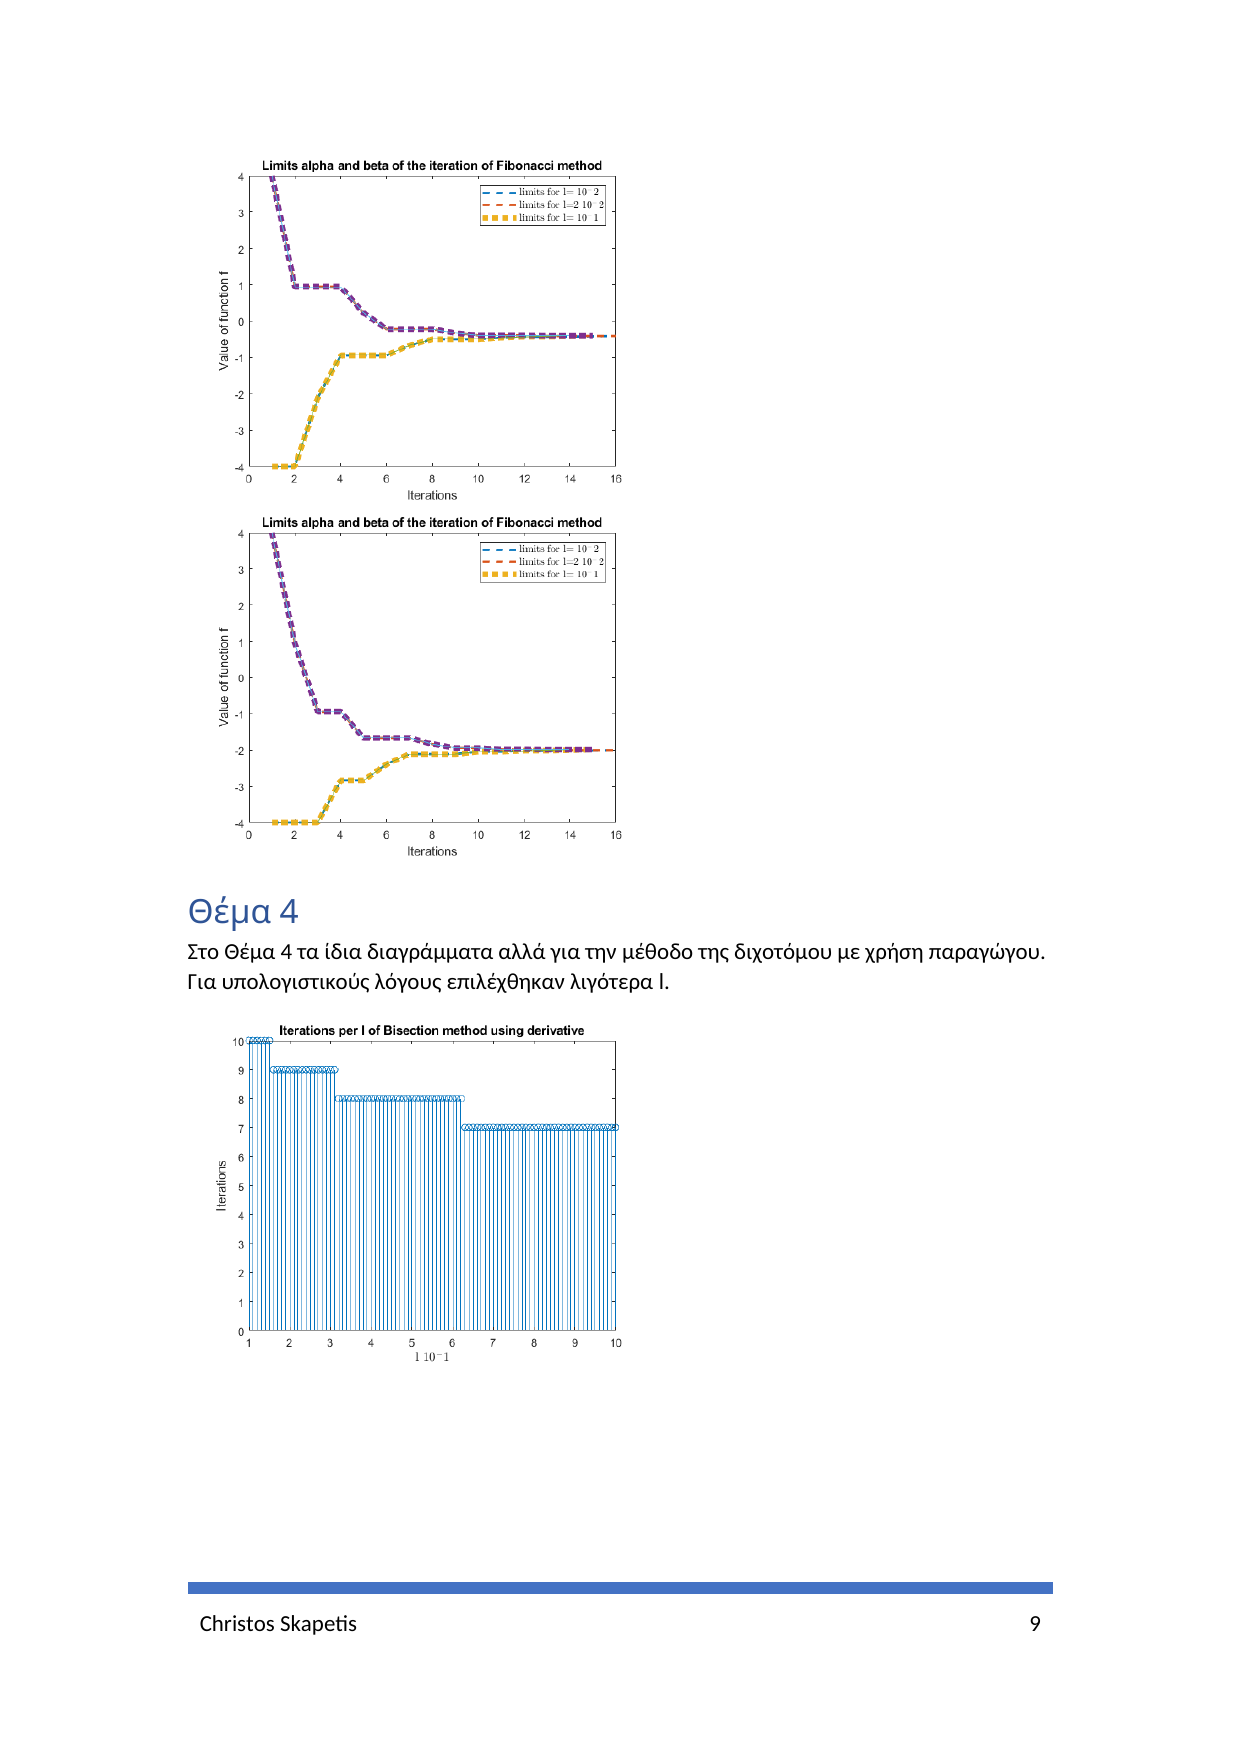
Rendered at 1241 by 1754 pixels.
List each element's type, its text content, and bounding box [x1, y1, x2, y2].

text Στο Θέμα 4 τα ίδια διαγράμματα αλλά για την μέθοδο της διχοτόμου με χρήση παραγώγου. Για υπολογιστικούς λόγους επιλέχθηκαν λιγότερα l. [187, 937, 1053, 995]
subtitle Θέμα 4 [187, 888, 1053, 933]
picture [187, 506, 660, 861]
picture [187, 1014, 660, 1369]
picture [187, 150, 660, 505]
